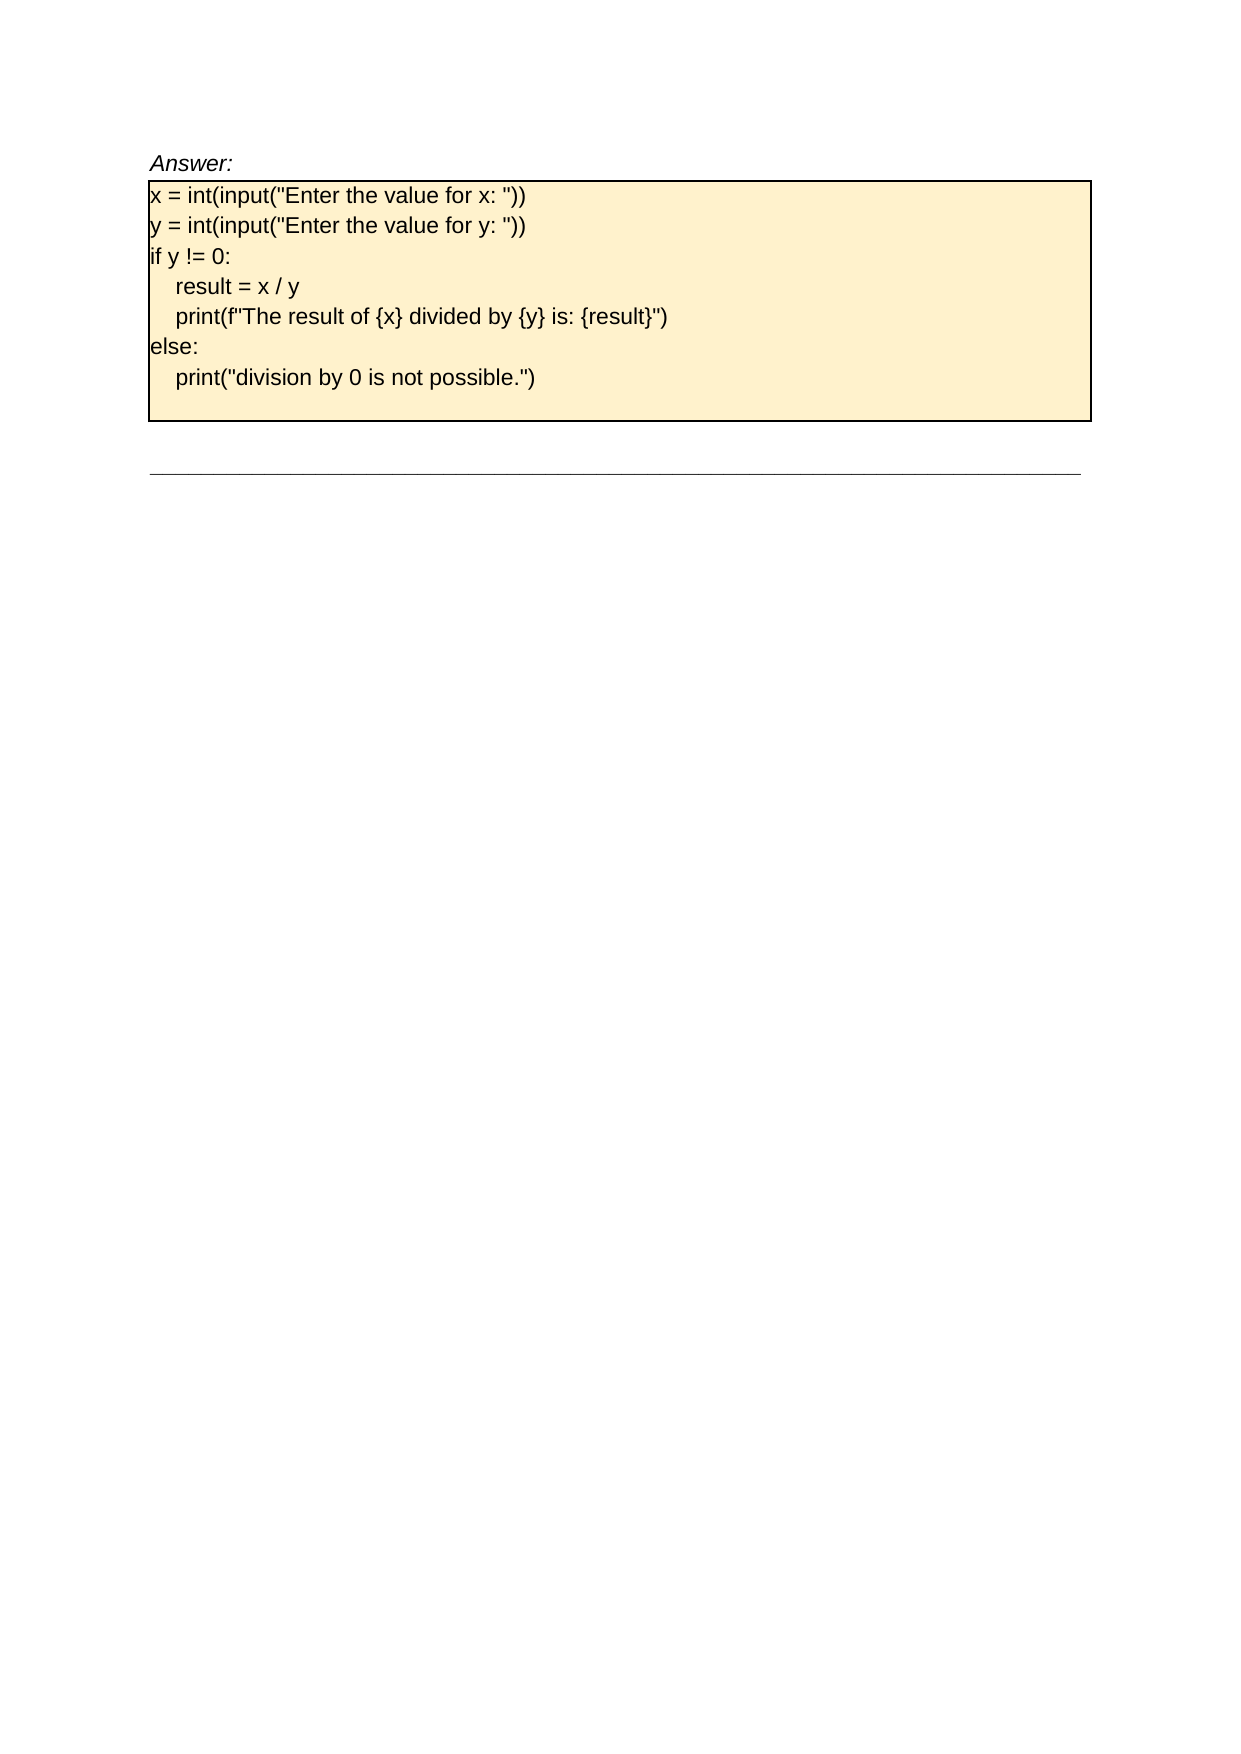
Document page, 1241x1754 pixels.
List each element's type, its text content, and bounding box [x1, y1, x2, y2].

text print("division by 0 is not possible.") [150, 361, 1090, 390]
text _________________________________________________________________________ [150, 451, 1090, 477]
text x = int(input("Enter the value for x: ")) [150, 182, 1090, 209]
text result = x / y [150, 271, 1090, 299]
text else: [150, 331, 1090, 360]
text y = int(input("Enter the value for y: ")) [150, 210, 1090, 239]
text if y != 0: [150, 241, 1090, 269]
text Answer: [150, 150, 1090, 176]
text print(f"The result of {x} divided by {y} is: {result}") [150, 301, 1090, 329]
